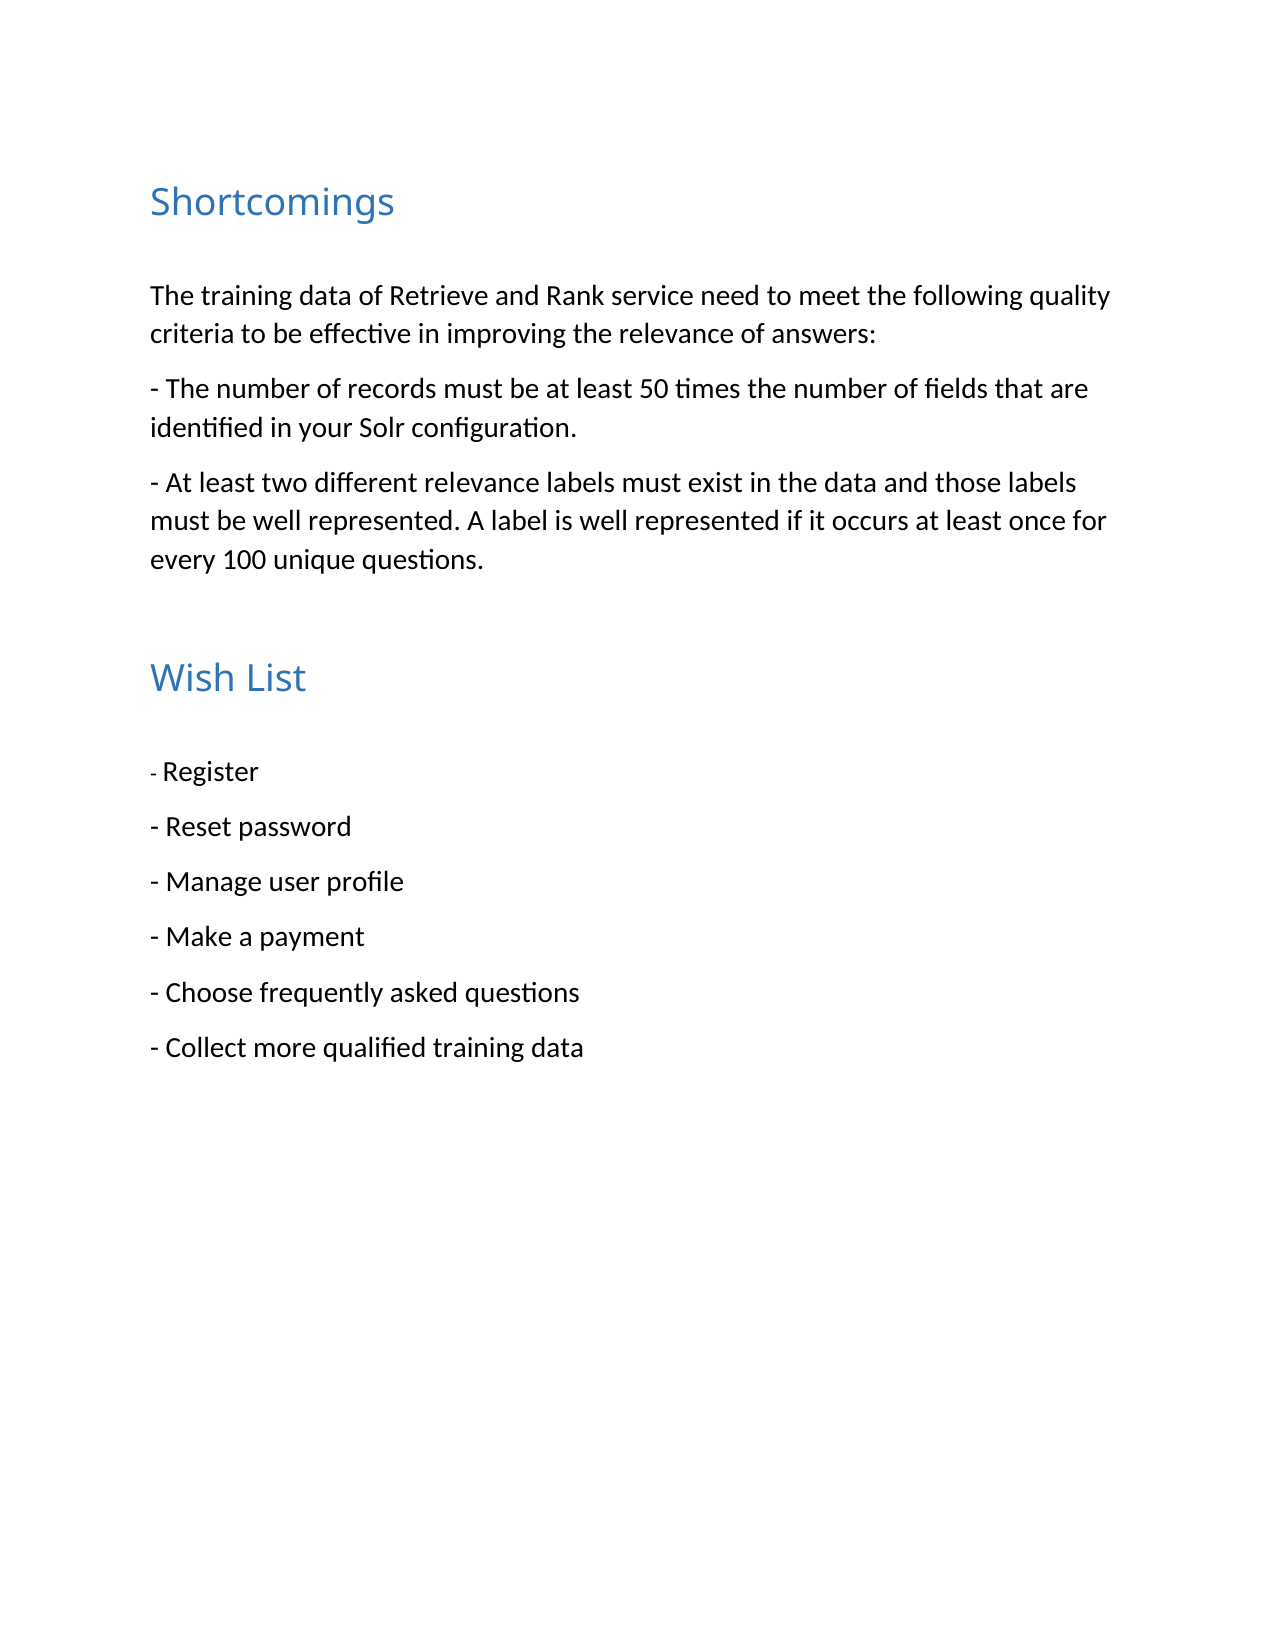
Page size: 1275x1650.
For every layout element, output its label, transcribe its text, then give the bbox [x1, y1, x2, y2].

subtitle Wish List [150, 651, 1125, 702]
subtitle Shortcomings [150, 175, 1125, 226]
text - Choose frequently asked questions [150, 974, 1125, 1009]
text The training data of Retrieve and Rank service need to meet the following quality criteria to be effective in improving the relevance of answers: [150, 277, 1125, 351]
text - Collect more qualified training data [150, 1029, 1125, 1064]
text - At least two different relevance labels must exist in the data and those labels must be well represented. A label is well represented if it occurs at least once for every 100 unique questions. [150, 464, 1125, 577]
text - Manage user profile [150, 863, 1125, 899]
text - Reset password [150, 808, 1125, 844]
text - Register [150, 753, 1125, 789]
text - The number of records must be at least 50 times the number of fields that are identified in your Solr configuration. [150, 371, 1125, 444]
text - Make a payment [150, 918, 1125, 954]
